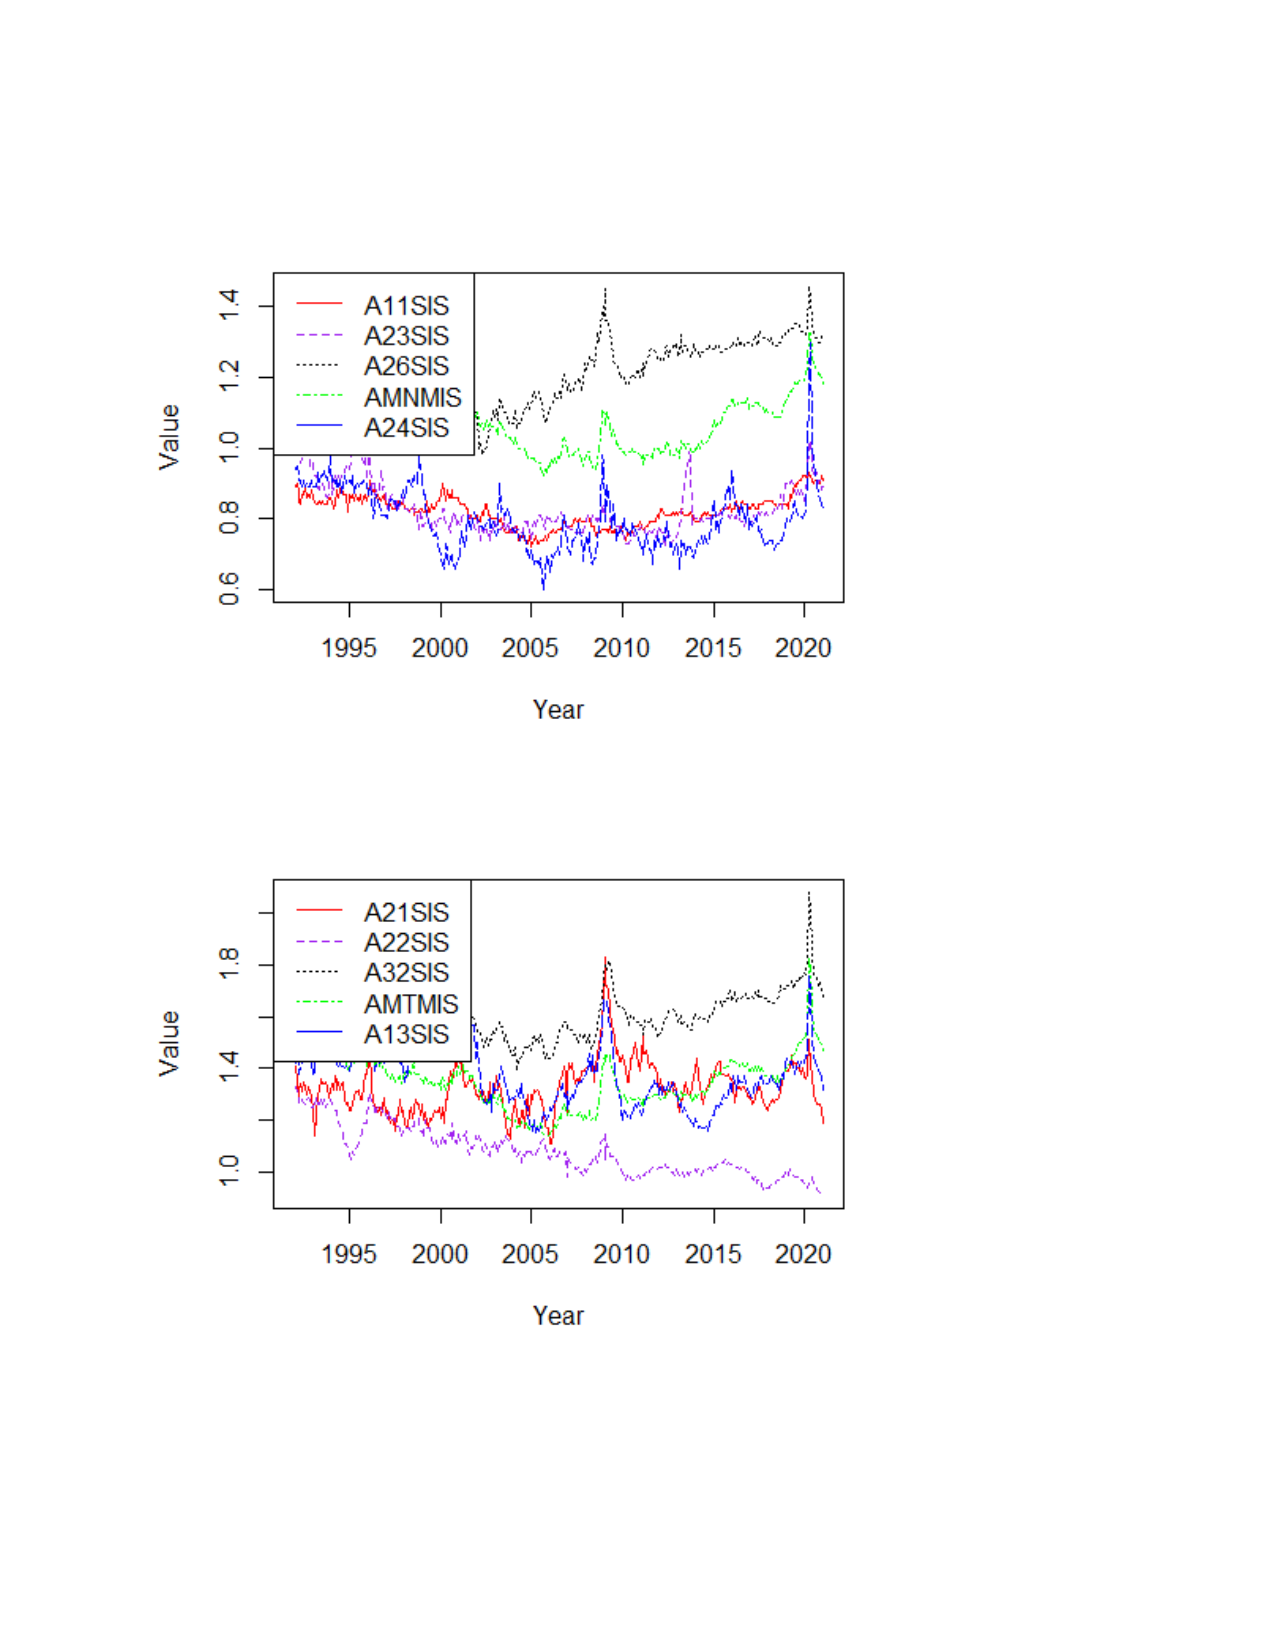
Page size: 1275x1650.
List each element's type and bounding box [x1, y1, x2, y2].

picture [150, 150, 908, 1363]
